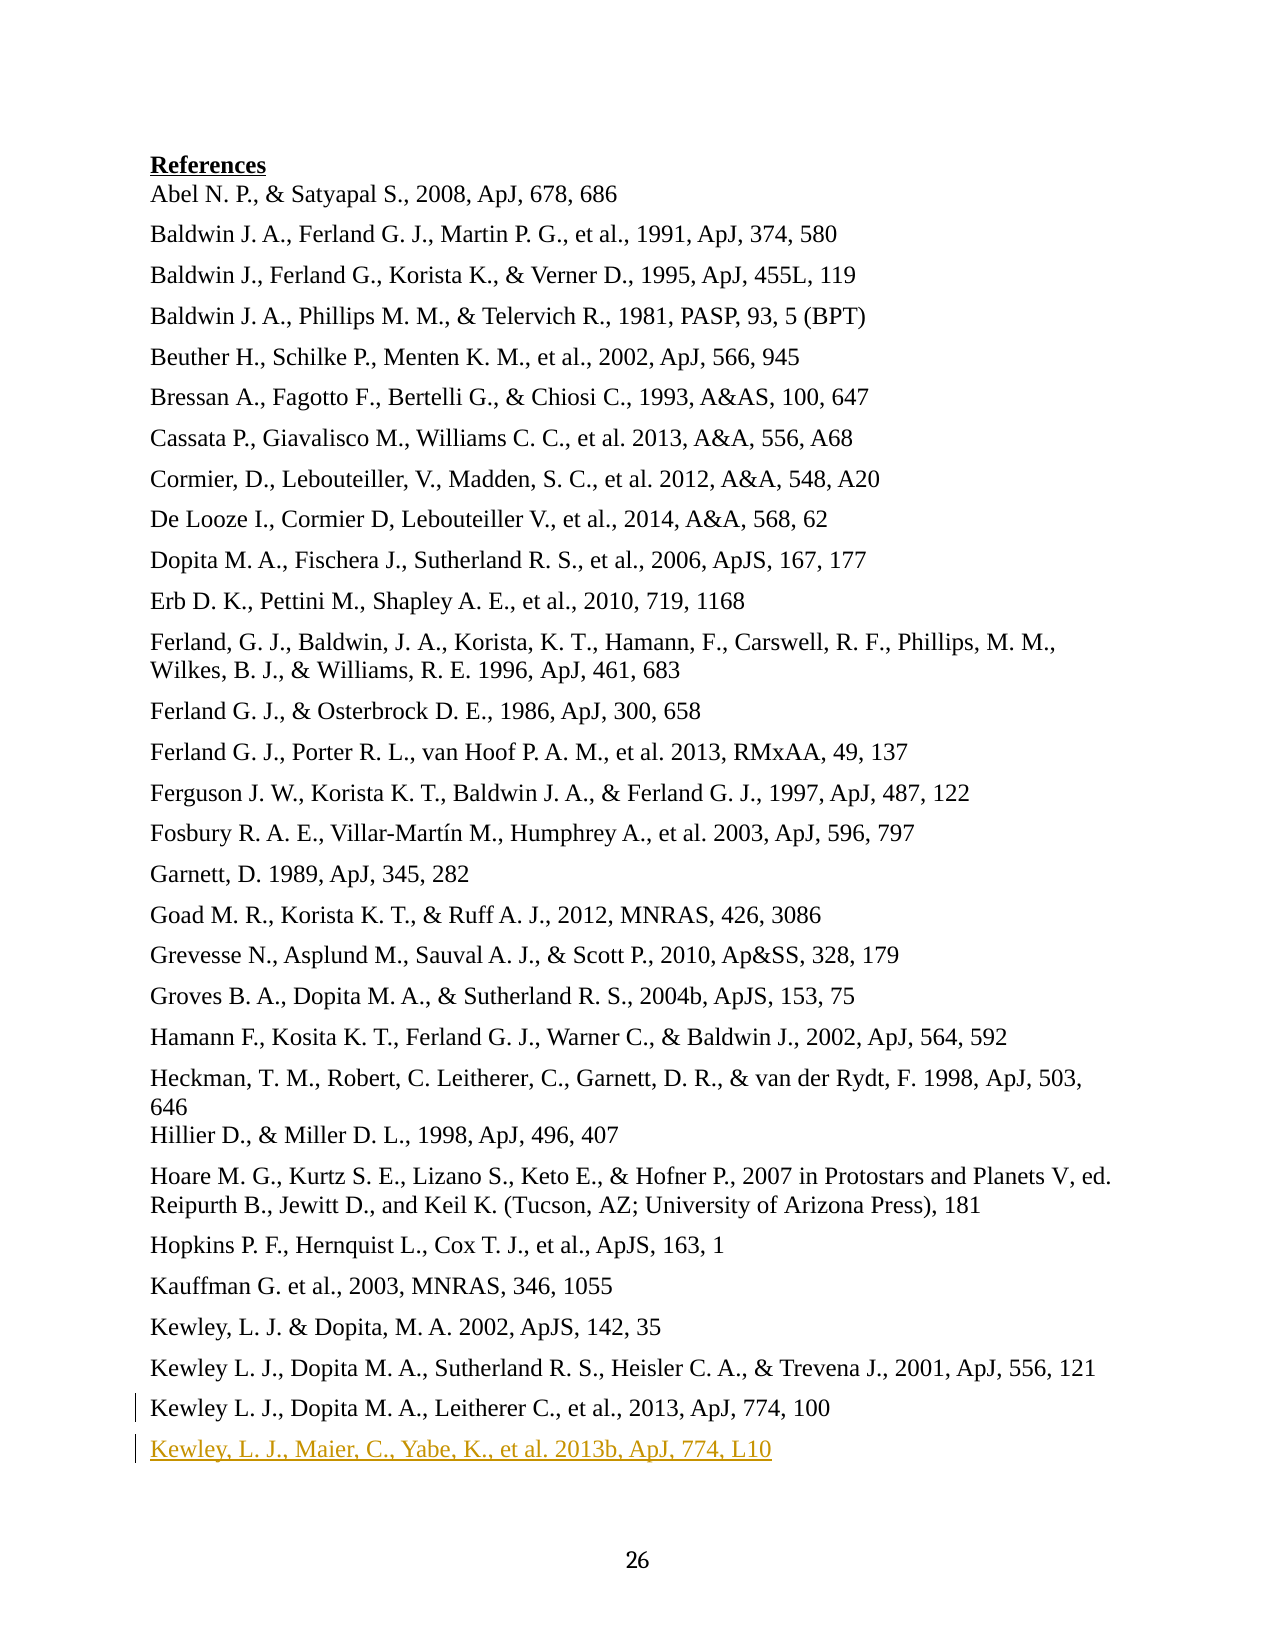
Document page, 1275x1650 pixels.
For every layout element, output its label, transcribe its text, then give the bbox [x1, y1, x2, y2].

text Kauffman G. et al., 2003, MNRAS, 346, 1055 [150, 1271, 1125, 1300]
text Ferguson J. W., Korista K. T., Baldwin J. A., & Ferland G. J., 1997, ApJ, 487, 122 [150, 778, 1125, 806]
text Heckman, T. M., Robert, C. Leitherer, C., Garnett, D. R., & van der Rydt, F. 1998, ApJ, 503, 646 [150, 1063, 1125, 1120]
text Ferland G. J., & Osterbrock D. E., 1986, ApJ, 300, 658 [150, 696, 1125, 725]
text Baldwin J. A., Ferland G. J., Martin P. G., et al., 1991, ApJ, 374, 580 [150, 219, 1125, 248]
text Ferland, G. J., Baldwin, J. A., Korista, K. T., Hamann, F., Carswell, R. F., Phillips, M. M., Wilkes, B. J., & Williams, R. E. 1996, ApJ, 461, 683 [150, 627, 1125, 684]
text Kewley L. J., Dopita M. A., Sutherland R. S., Heisler C. A., & Trevena J., 2001, ApJ, 556, 121 [150, 1353, 1125, 1381]
text Ferland G. J., Porter R. L., van Hoof P. A. M., et al. 2013, RMxAA, 49, 137 [150, 737, 1125, 766]
text Baldwin J., Ferland G., Korista K., & Verner D., 1995, ApJ, 455L, 119 [150, 260, 1125, 289]
text Erb D. K., Pettini M., Shapley A. E., et al., 2010, 719, 1168 [150, 586, 1125, 615]
text Cassata P., Giavalisco M., Williams C. C., et al. 2013, A&A, 556, A68 [150, 423, 1125, 452]
text Kewley, L. J. & Dopita, M. A. 2002, ApJS, 142, 35 [150, 1312, 1125, 1341]
text Groves B. A., Dopita M. A., & Sutherland R. S., 2004b, ApJS, 153, 75 [150, 981, 1125, 1010]
text Garnett, D. 1989, ApJ, 345, 282 [150, 859, 1125, 888]
text Abel N. P., & Satyapal S., 2008, ApJ, 678, 686 [150, 179, 1125, 207]
text Grevesse N., Asplund M., Sauval A. J., & Scott P., 2010, Ap&SS, 328, 179 [150, 941, 1125, 969]
text References [150, 150, 1125, 179]
text Fosbury R. A. E., Villar-Martín M., Humphrey A., et al. 2003, ApJ, 596, 797 [150, 818, 1125, 847]
text Baldwin J. A., Phillips M. M., & Telervich R., 1981, PASP, 93, 5 (BPT) [150, 301, 1125, 330]
text De Looze I., Cormier D, Lebouteiller V., et al., 2014, A&A, 568, 62 [150, 504, 1125, 533]
text Hamann F., Kosita K. T., Ferland G. J., Warner C., & Baldwin J., 2002, ApJ, 564, 592 [150, 1022, 1125, 1051]
text Bressan A., Fagotto F., Bertelli G., & Chiosi C., 1993, A&AS, 100, 647 [150, 382, 1125, 411]
text Dopita M. A., Fischera J., Sutherland R. S., et al., 2006, ApJS, 167, 177 [150, 545, 1125, 574]
text Cormier, D., Lebouteiller, V., Madden, S. C., et al. 2012, A&A, 548, A20 [150, 464, 1125, 493]
text Beuther H., Schilke P., Menten K. M., et al., 2002, ApJ, 566, 945 [150, 342, 1125, 370]
text Goad M. R., Korista K. T., & Ruff A. J., 2012, MNRAS, 426, 3086 [150, 900, 1125, 929]
text Hoare M. G., Kurtz S. E., Lizano S., Keto E., & Hofner P., 2007 in Protostars and Planets V, ed. Reipurth B., Jewitt D., and Keil K. (Tucson, AZ; University of Arizona Press), 181 [150, 1161, 792, 1190]
text Hopkins P. F., Hernquist L., Cox T. J., et al., ApJS, 163, 1 [150, 1231, 1125, 1259]
text Kewley L. J., Dopita M. A., Leitherer C., et al., 2013, ApJ, 774, 100 [150, 1393, 1125, 1422]
text Hillier D., & Miller D. L., 1998, ApJ, 496, 407 [150, 1120, 1125, 1149]
